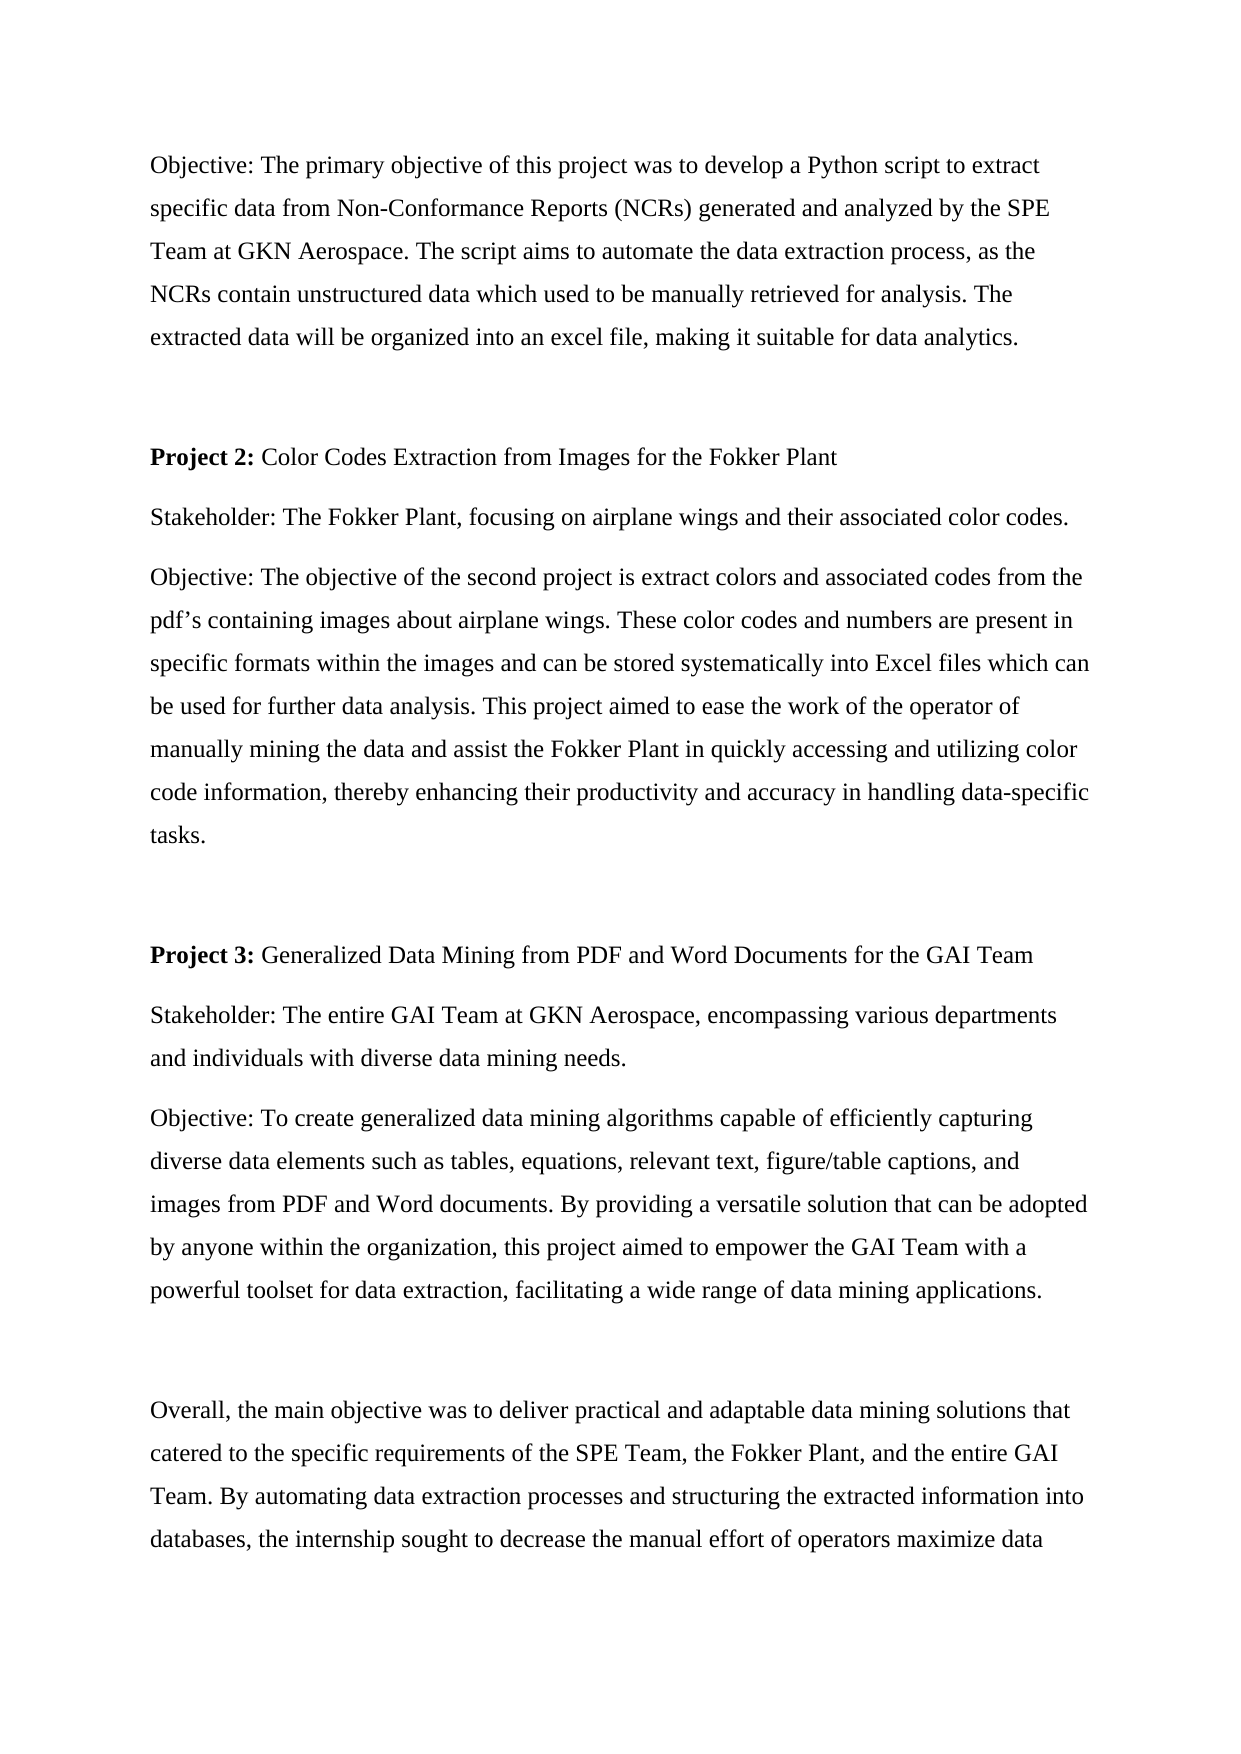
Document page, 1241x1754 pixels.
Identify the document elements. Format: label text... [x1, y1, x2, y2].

text Objective: The objective of the second project is extract colors and associated codes from the pdf’s containing images about airplane wings. These color codes and numbers are present in specific formats within the images and can be stored systematically into Excel files which can be used for further data analysis. This project aimed to ease the work of the operator of manually mining the data and assist the Fokker Plant in quickly accessing and utilizing color code information, thereby enhancing their productivity and accuracy in handling data-specific tasks. [150, 562, 1090, 849]
text Stakeholder: The Fokker Plant, focusing on airplane wings and their associated color codes. [150, 502, 1090, 531]
text Project 2: Color Codes Extraction from Images for the Fokker Plant [150, 442, 1090, 471]
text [150, 1395, 1090, 1553]
text Objective: The primary objective of this project was to develop a Python script to extract specific data from Non-Conformance Reports (NCRs) generated and analyzed by the SPE Team at GKN Aerospace. The script aims to automate the data extraction process, as the NCRs contain unstructured data which used to be manually retrieved for analysis. The extracted data will be organized into an excel file, making it suitable for data analytics. [150, 150, 1090, 351]
text Project 3: Generalized Data Mining from PDF and Word Documents for the GAI Team [150, 940, 1090, 969]
text Objective: To create generalized data mining algorithms capable of efficiently capturing diverse data elements such as tables, equations, relevant text, figure/table captions, and images from PDF and Word documents. By providing a versatile solution that can be adopted by anyone within the organization, this project aimed to empower the GAI Team with a powerful toolset for data extraction, facilitating a wide range of data mining applications. [150, 1103, 1090, 1304]
text Stakeholder: The entire GAI Team at GKN Aerospace, encompassing various departments and individuals with diverse data mining needs. [150, 1000, 1090, 1072]
